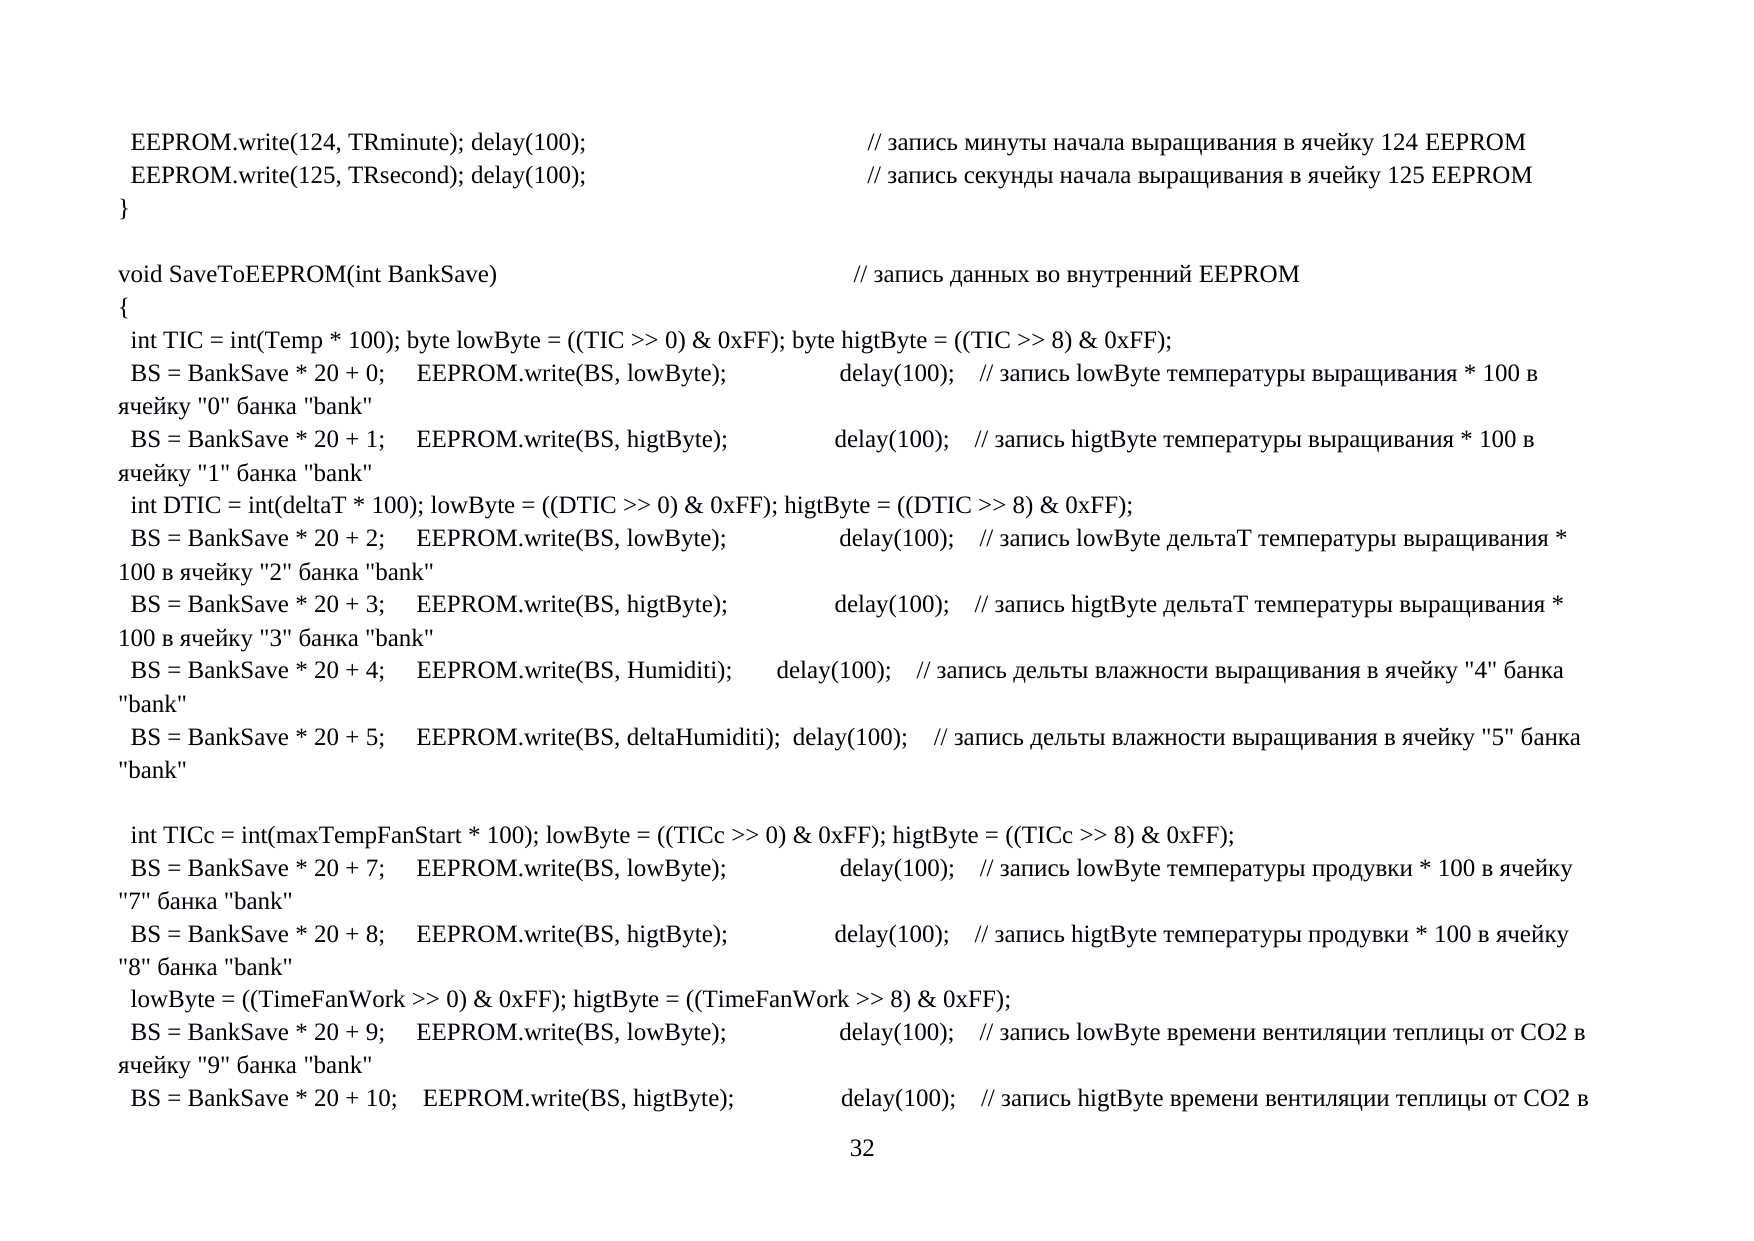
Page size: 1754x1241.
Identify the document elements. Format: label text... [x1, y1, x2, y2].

text BS = BankSave * 20 + 2; EEPROM.write(BS, lowByte); delay(100); // запись lowByte дельтаТ температуры выращивания * 100 в ячейку "2" банка "bank" [118, 523, 1568, 585]
text BS = BankSave * 20 + 1; EEPROM.write(BS, higtByte); delay(100); // запись higtByte температуры выращивания * 100 в ячейку "1" банка "bank" [118, 424, 1536, 486]
text int TIC = int(Temp * 100); byte lowByte = ((TIC >> 0) & 0xFF); byte higtByte = ((TIC >> 8) & 0xFF); [130, 325, 1616, 354]
text lowByte = ((TimeFanWork >> 0) & 0xFF); higtByte = ((TimeFanWork >> 8) & 0xFF); [130, 985, 1616, 1013]
text void SaveToEEPROM(int BankSave) // запись данных во внутренний EEPROM [118, 259, 1616, 288]
text BS = BankSave * 20 + 7; EEPROM.write(BS, lowByte); delay(100); // запись lowByte температуры продувки * 100 в ячейку "7" банка "bank" [118, 853, 1573, 914]
text EEPROM.write(124, TRminute); delay(100); // запись минуты начала выращивания в ячейку 124 EEPROM [130, 127, 1616, 156]
text BS = BankSave * 20 + 8; EEPROM.write(BS, higtByte); delay(100); // запись higtByte температуры продувки * 100 в ячейку "8" банка "bank" [118, 919, 1570, 981]
text } [118, 193, 1616, 222]
text BS = BankSave * 20 + 4; EEPROM.write(BS, Humiditi); delay(100); // запись дельты влажности выращивания в ячейку "4" банка "bank" [118, 656, 1564, 717]
text BS = BankSave * 20 + 9; EEPROM.write(BS, lowByte); delay(100); // запись lowByte времени вентиляции теплицы от СО2 в ячейку "9" банка "bank" [118, 1017, 1587, 1079]
text BS = BankSave * 20 + 5; EEPROM.write(BS, deltaHumiditi); delay(100); // запись дельты влажности выращивания в ячейку "5" банка "bank" [118, 722, 1582, 783]
text int TICc = int(maxTempFanStart * 100); lowByte = ((TICc >> 0) & 0xFF); higtByte = ((TICc >> 8) & 0xFF); [130, 820, 1616, 848]
text BS = BankSave * 20 + 10; EEPROM.write(BS, higtByte); delay(100); // запись higtByte времени вентиляции теплицы от СО2 в [130, 1083, 1616, 1112]
text int DTIC = int(deltaT * 100); lowByte = ((DTIC >> 0) & 0xFF); higtByte = ((DTIC >> 8) & 0xFF); [130, 491, 1616, 519]
text BS = BankSave * 20 + 0; EEPROM.write(BS, lowByte); delay(100); // запись lowByte температуры выращивания * 100 в ячейку "0" банка "bank" [118, 358, 1539, 420]
text EEPROM.write(125, TRsecond); delay(100); // запись секунды начала выращивания в ячейку 125 EEPROM [130, 160, 1616, 189]
text { [118, 292, 1616, 321]
text BS = BankSave * 20 + 3; EEPROM.write(BS, higtByte); delay(100); // запись higtByte дельтаТ температуры выращивания * 100 в ячейку "3" банка "bank" [118, 589, 1565, 651]
